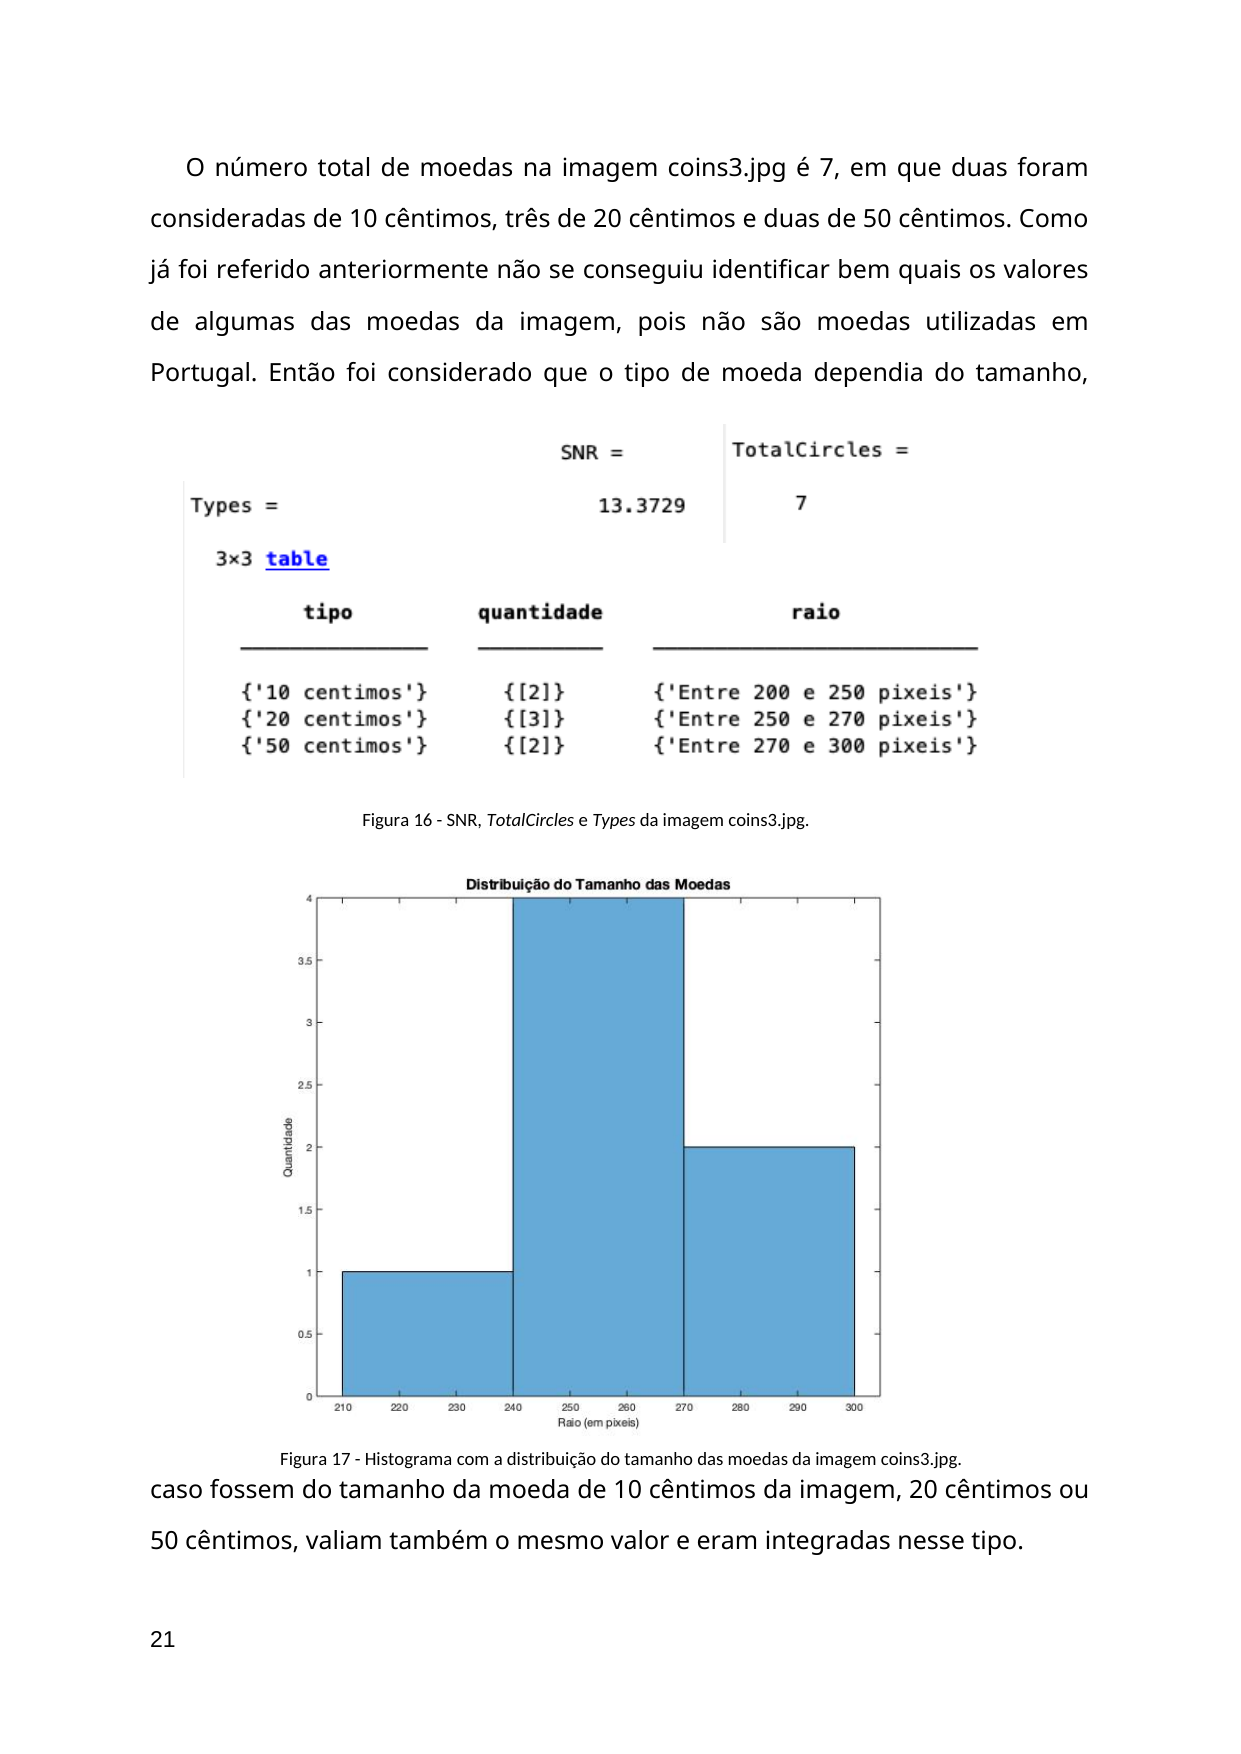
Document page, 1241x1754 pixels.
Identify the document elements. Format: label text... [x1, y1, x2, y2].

picture [223, 852, 949, 1447]
picture [183, 424, 1019, 778]
